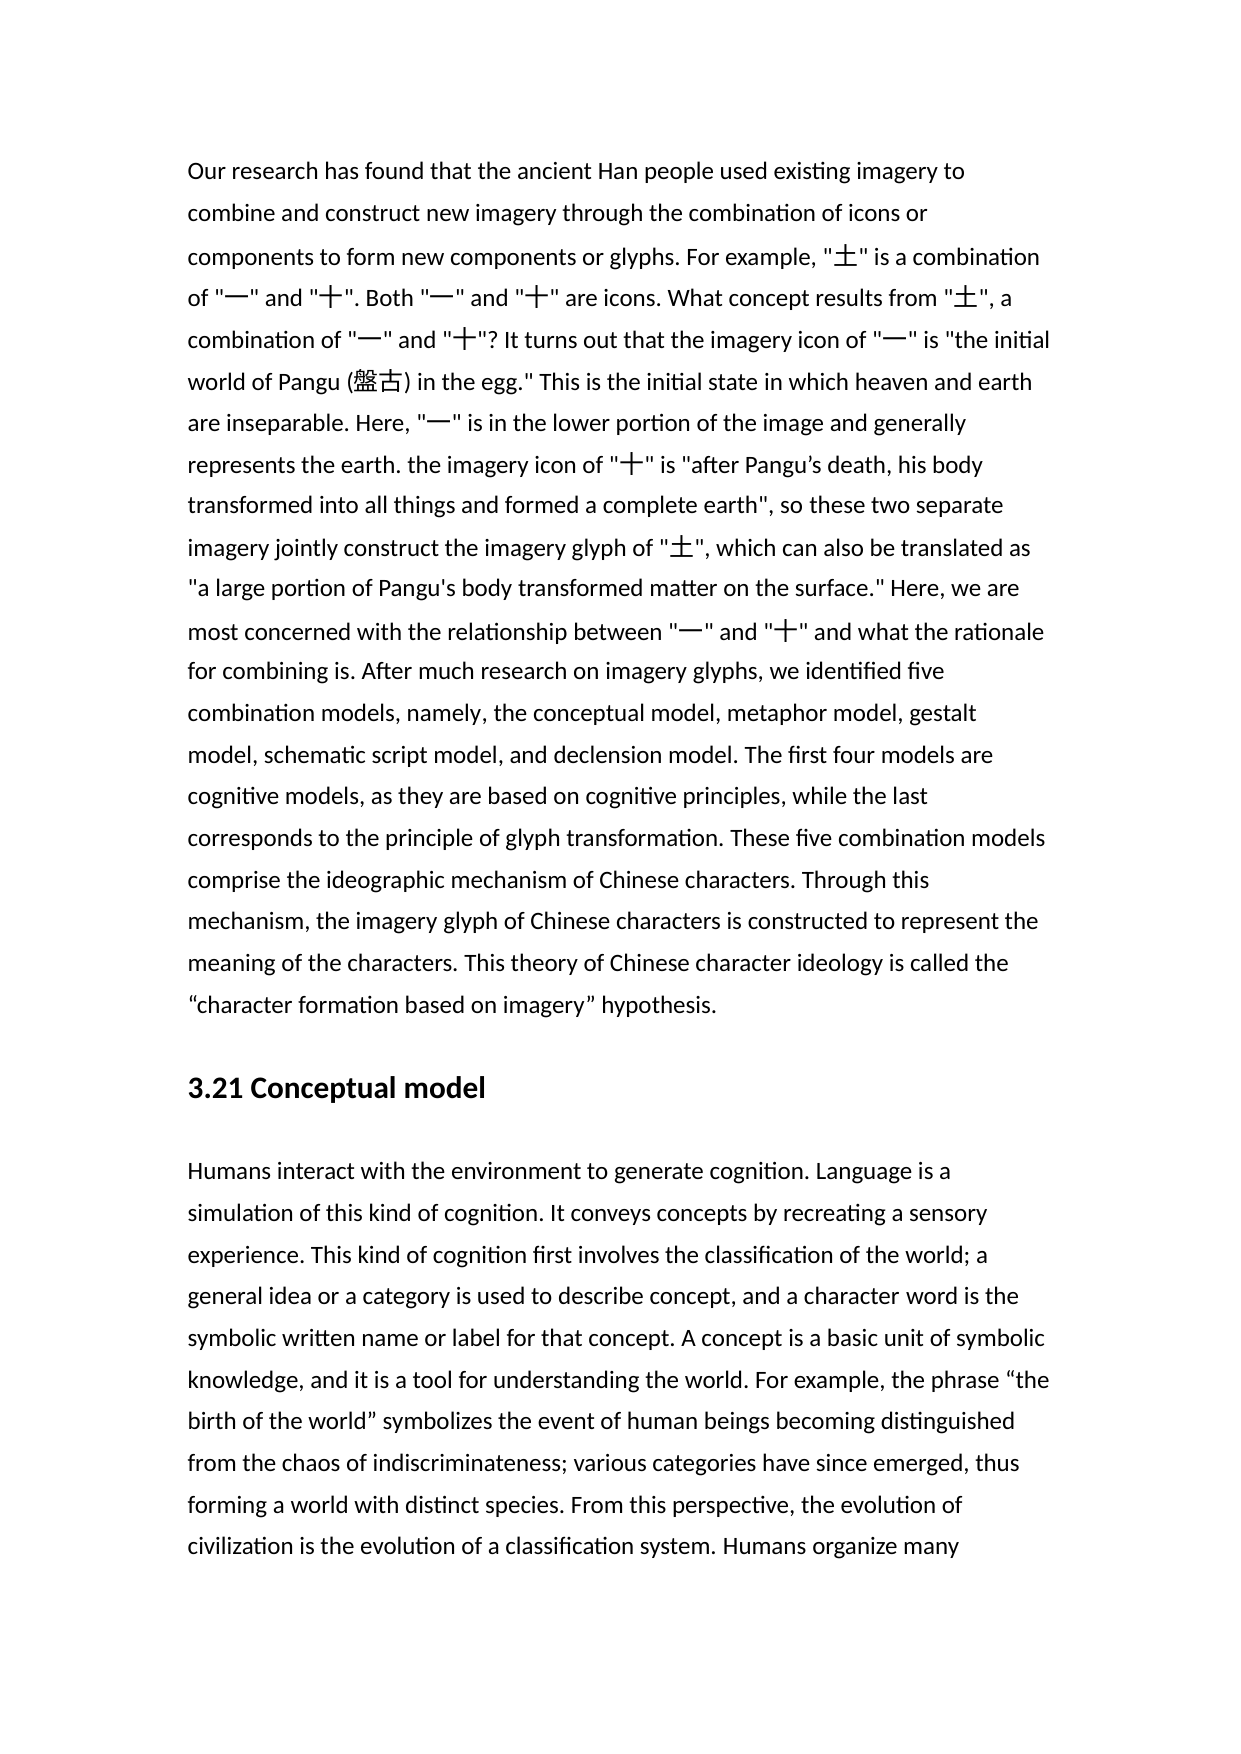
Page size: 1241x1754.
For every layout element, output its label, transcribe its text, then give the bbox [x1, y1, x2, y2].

text 3.21 Conceptual model [187, 1067, 1053, 1108]
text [187, 150, 1053, 1025]
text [187, 1150, 1053, 1567]
